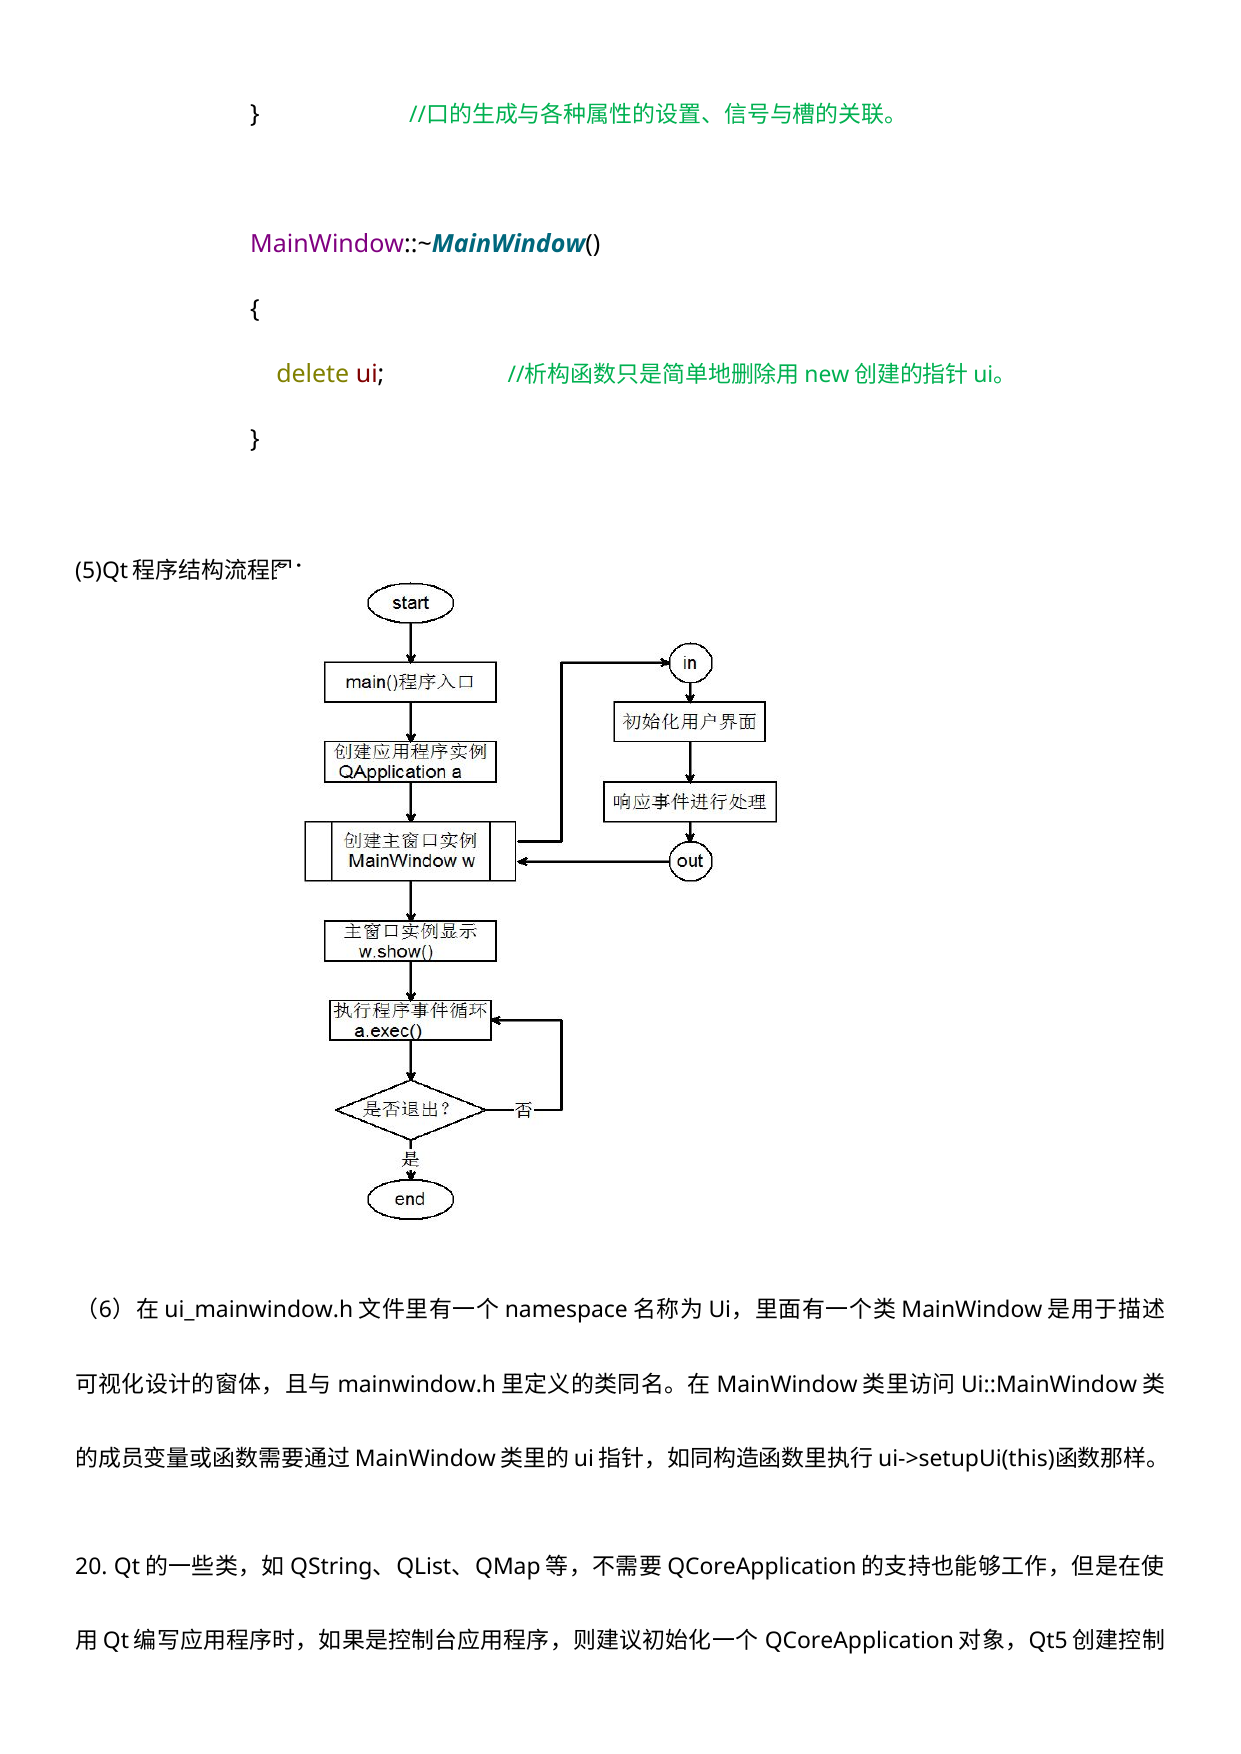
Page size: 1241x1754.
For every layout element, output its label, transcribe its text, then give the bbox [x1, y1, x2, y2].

text } //口的生成与各种属性的设置、信号与槽的关联。 [250, 81, 1165, 146]
text (5)Qt程序结构流程图： [75, 536, 1165, 601]
text } [250, 406, 1165, 471]
text { [250, 276, 1165, 341]
picture [277, 568, 790, 1229]
text MainWindow::~MainWindow() [250, 211, 1165, 276]
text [75, 1532, 1165, 1671]
text delete ui; //析构函数只是简单地删除用new创建的指针ui。 [250, 341, 1165, 406]
text （6）在ui_mainwindow.h文件里有一个namespace名称为Ui，里面有一个类MainWindow是用于描述可视化设计的窗体，且与mainwindow.h里定义的类同名。在MainWindow类里访问Ui::MainWindow类的成员变量或函数需要通过MainWindow类里的ui指针，如同构造函数里执行ui->setupUi(this)函数那样。 [75, 1275, 1165, 1489]
